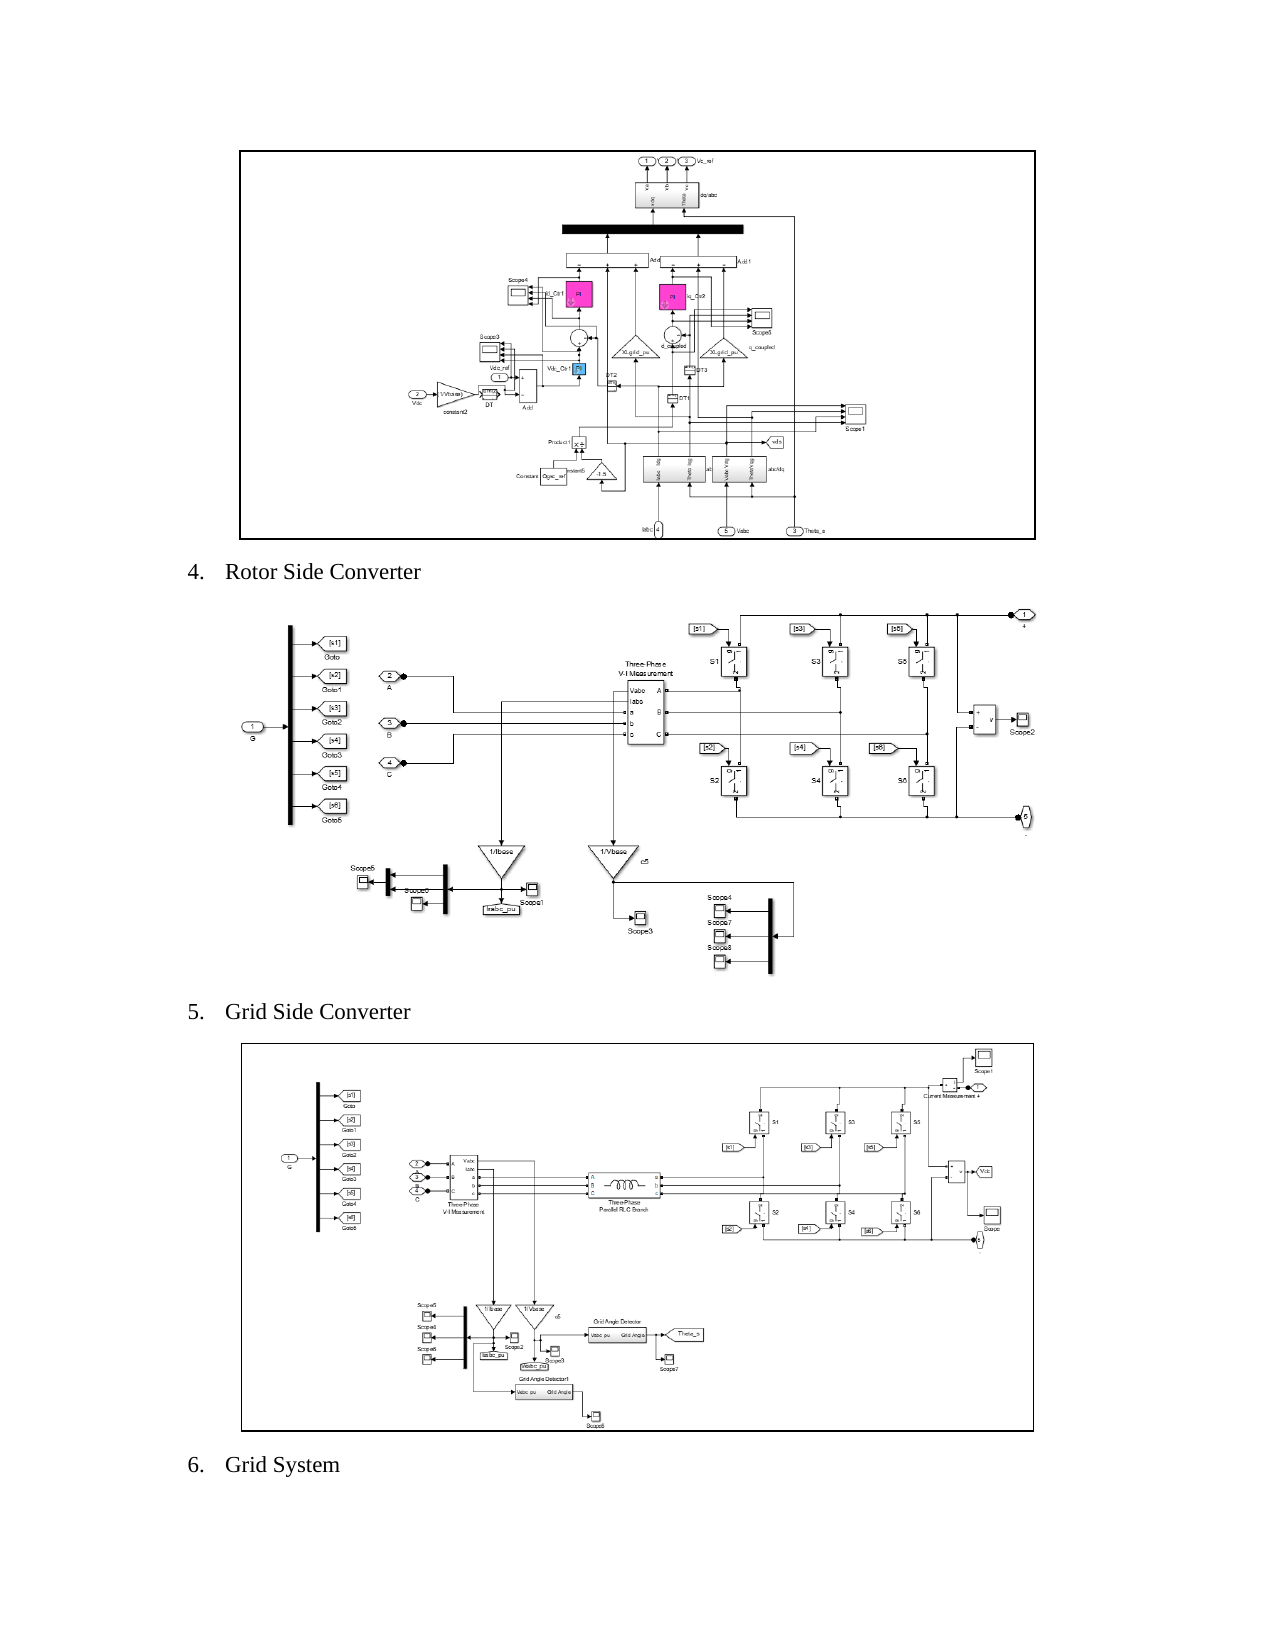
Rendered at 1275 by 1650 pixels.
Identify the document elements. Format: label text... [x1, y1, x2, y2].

picture [241, 152, 1034, 538]
list Grid System [187, 1451, 1125, 1477]
list Rotor Side Converter [187, 558, 1125, 585]
picture [242, 1044, 1033, 1430]
list Grid Side Converter [187, 998, 1125, 1024]
picture [238, 602, 1037, 979]
